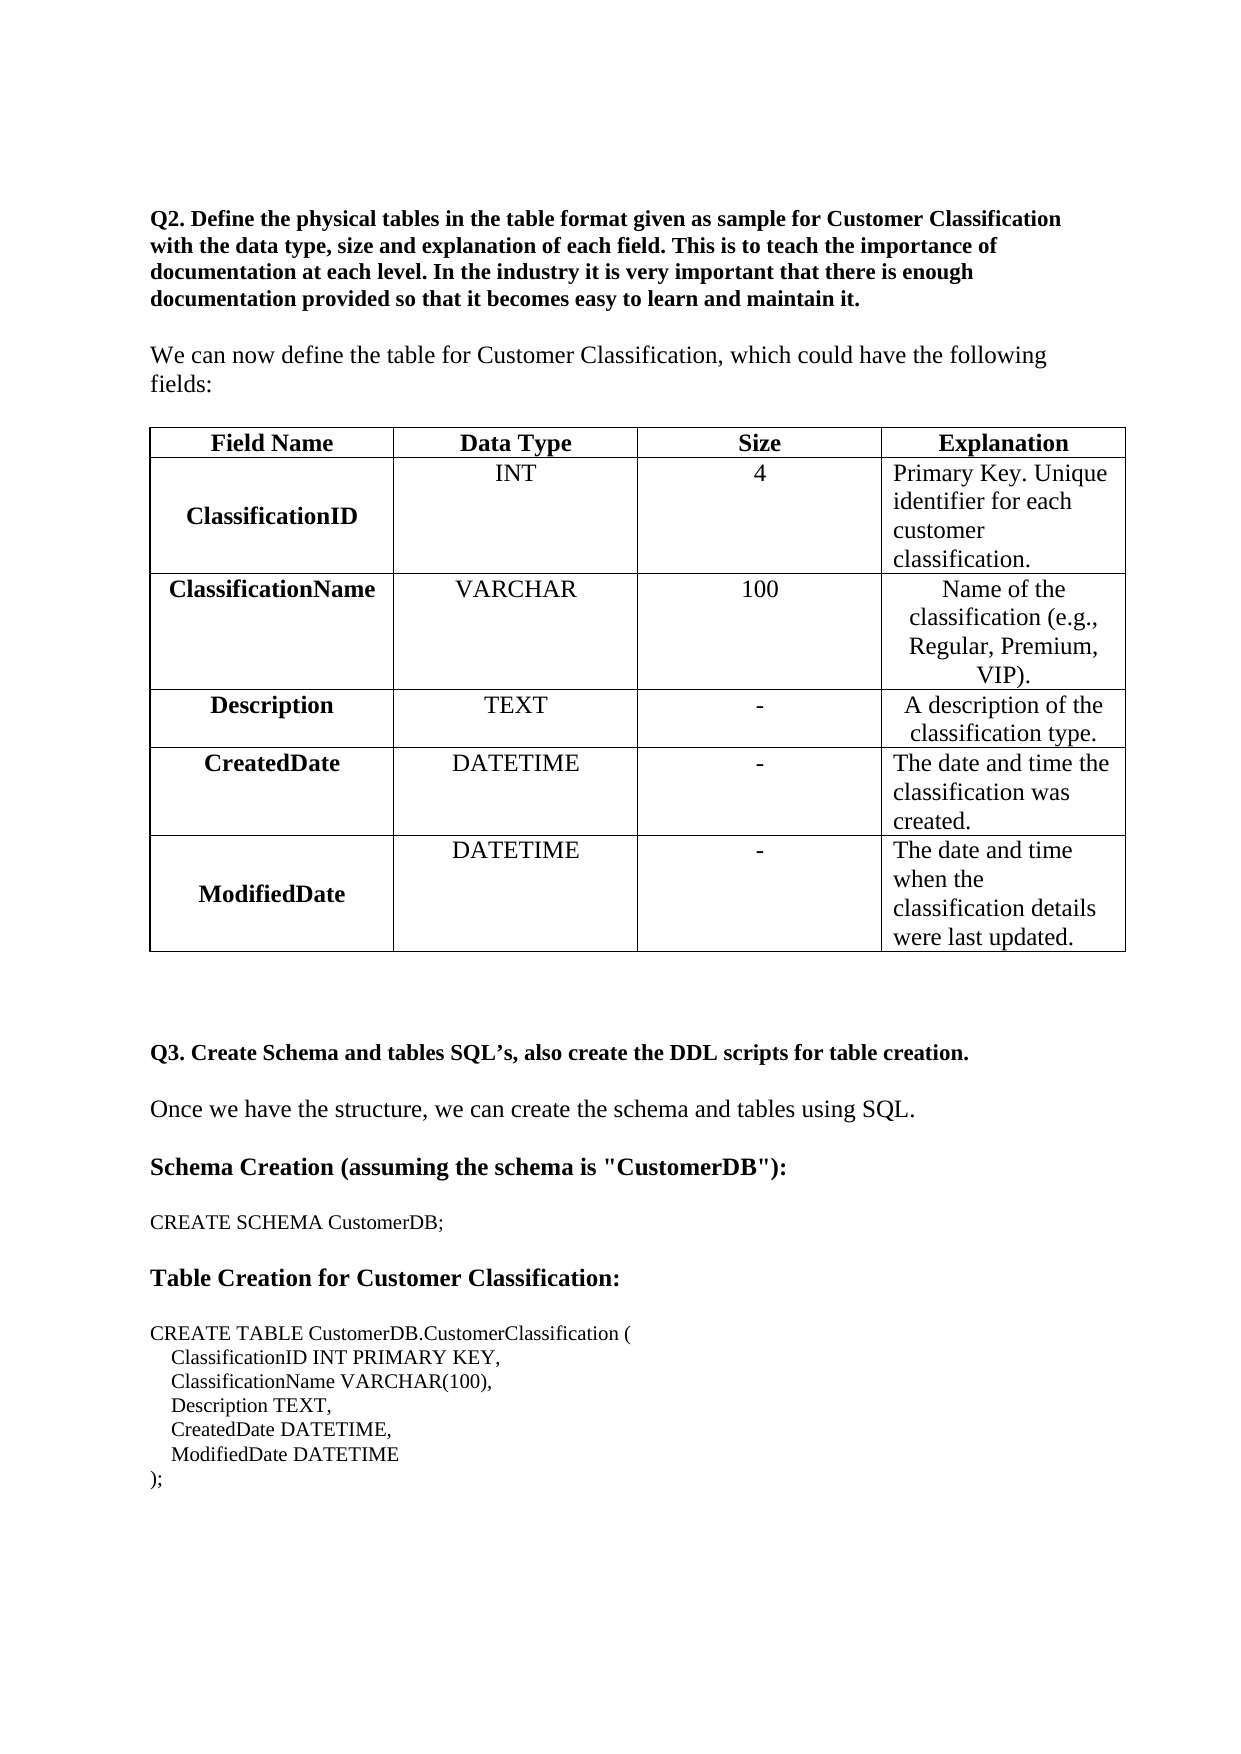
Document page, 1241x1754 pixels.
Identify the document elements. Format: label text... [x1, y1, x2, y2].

table_cell VARCHAR [394, 574, 637, 689]
text Table Creation for Customer Classification: [150, 1263, 1090, 1292]
text ModifiedDate DATETIME [150, 1441, 1090, 1466]
table_cell CreatedDate [151, 748, 393, 834]
text Q3. Create Schema and tables SQL’s, also create the DDL scripts for table creation. [150, 1039, 1090, 1065]
text We can now define the table for Customer Classification, which could have the following fields: [150, 340, 1090, 398]
table_cell TEXT [394, 690, 637, 747]
text CREATE SCHEMA CustomerDB; [150, 1210, 1090, 1234]
table_cell Primary Key. Unique identifier for each customer classification. [882, 458, 1125, 573]
text CreatedDate DATETIME, [150, 1417, 1090, 1441]
table_header Size [638, 428, 881, 457]
table_cell 4 [638, 458, 881, 573]
table_cell ClassificationName [151, 574, 393, 689]
text CREATE TABLE CustomerDB.CustomerClassification ( [150, 1321, 1090, 1345]
table_cell - [638, 748, 881, 834]
table_cell Description [151, 690, 393, 747]
table_cell ClassificationID [151, 458, 393, 573]
text Q2. Define the physical tables in the table format given as sample for Customer Classification with the data type, size and explanation of each field. This is to teach the importance of documentation at each level. In the industry it is very important that there is enough documentation provided so that it becomes easy to learn and maintain it. [150, 206, 1090, 311]
table_header Field Name [151, 428, 393, 457]
table_cell The date and time when the classification details were last updated. [882, 836, 1125, 951]
table_cell - [638, 836, 881, 951]
text Schema Creation (assuming the schema is "CustomerDB"): [150, 1152, 1090, 1181]
text Once we have the structure, we can create the schema and tables using SQL. [150, 1094, 1090, 1123]
table_cell ModifiedDate [151, 836, 393, 951]
table_header Data Type [394, 428, 637, 457]
table_cell - [638, 690, 881, 747]
table_cell 100 [638, 574, 881, 689]
text ClassificationID INT PRIMARY KEY, [150, 1345, 1090, 1369]
text Description TEXT, [150, 1393, 1090, 1417]
text ); [150, 1466, 1090, 1489]
table_cell INT [394, 458, 637, 573]
table_cell A description of the classification type. [882, 690, 1125, 747]
table_cell The date and time the classification was created. [882, 748, 1125, 834]
table_header Explanation [882, 428, 1125, 457]
text ClassificationName VARCHAR(100), [150, 1369, 1090, 1393]
table_cell DATETIME [394, 836, 637, 951]
table_cell DATETIME [394, 748, 637, 834]
table_cell Name of the classification (e.g., Regular, Premium, VIP). [882, 574, 1125, 689]
